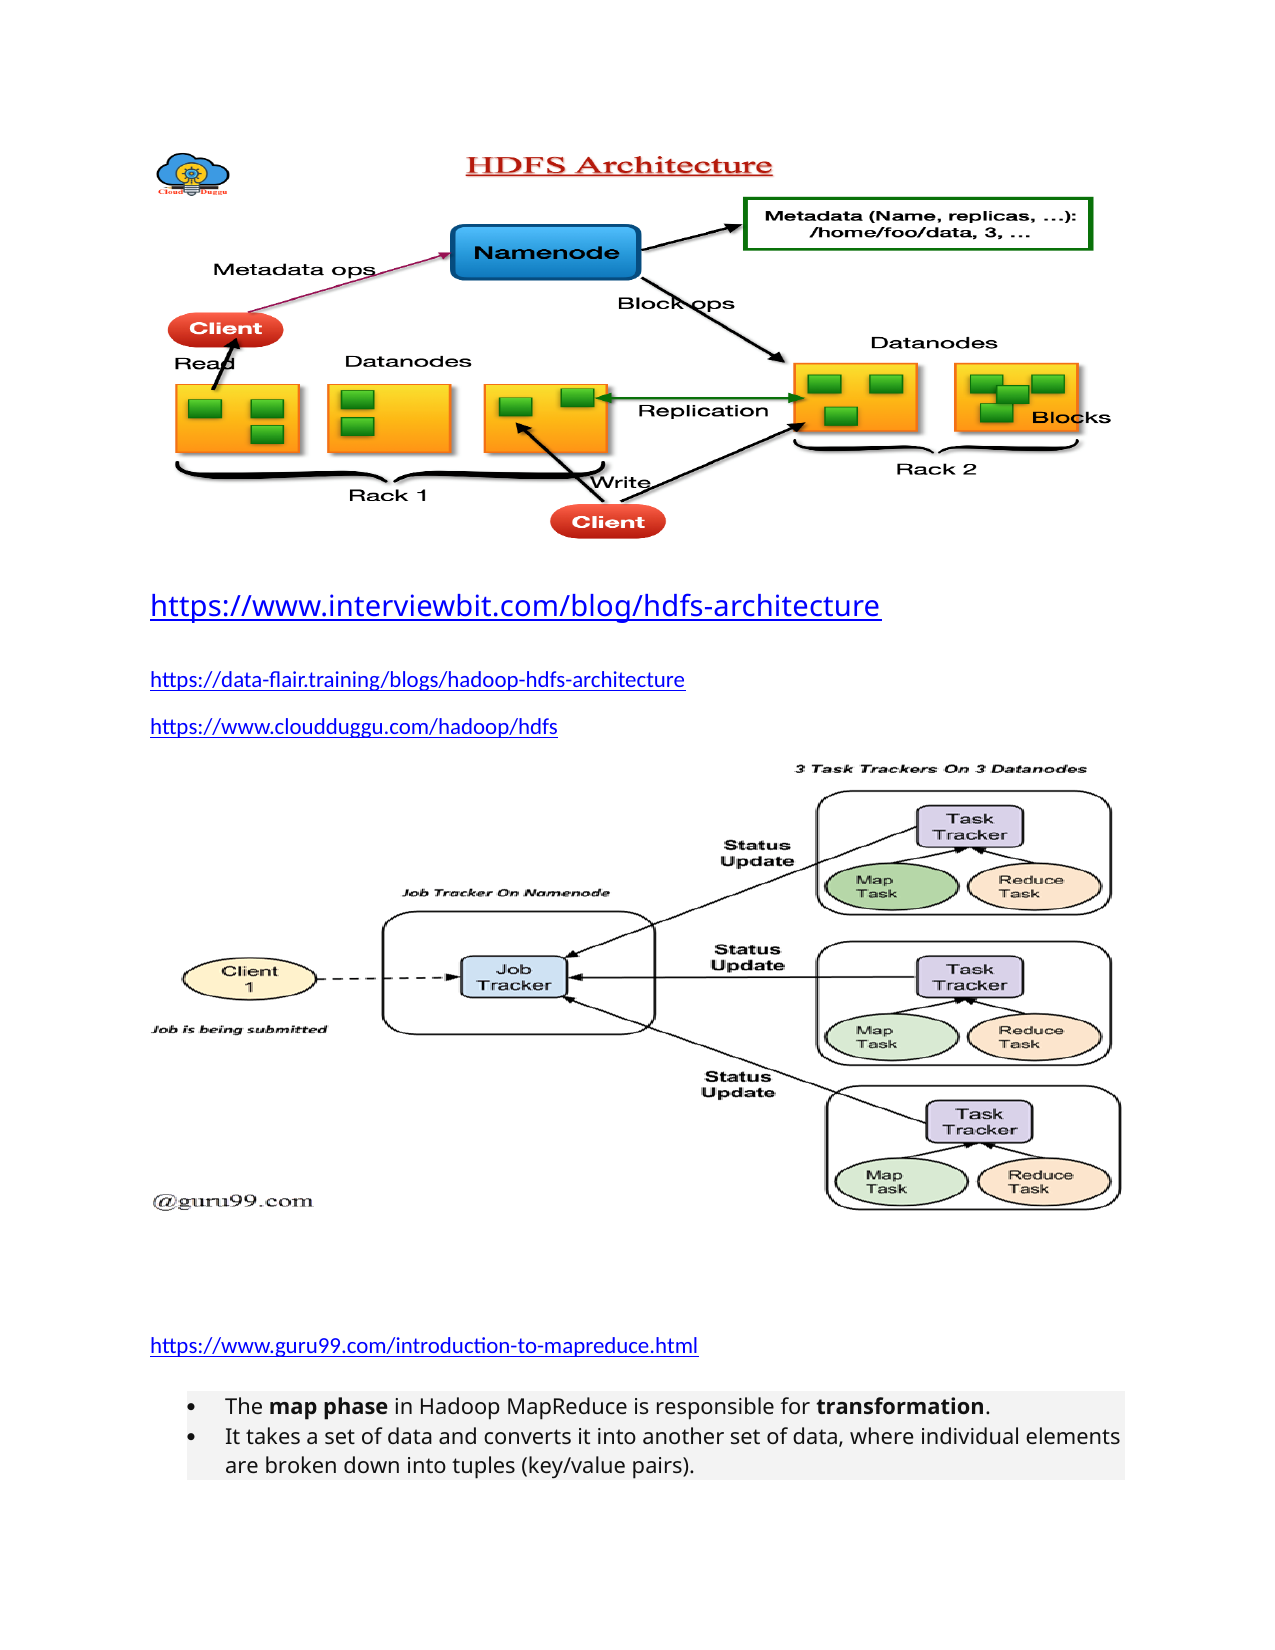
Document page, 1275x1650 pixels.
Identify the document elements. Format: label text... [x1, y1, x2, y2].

list The map phase in Hadoop MapReduce is responsible for transformation. [187, 1391, 1125, 1421]
text https://www.cloudduggu.com/hadoop/hdfs [150, 712, 1125, 740]
picture [150, 150, 1125, 546]
text https://data-flair.training/blogs/hadoop-hdfs-architecture [150, 666, 1125, 693]
text https://www.guru99.com/introduction-to-mapreduce.html [150, 1331, 1125, 1359]
subtitle https://www.interviewbit.com/blog/hdfs-architecture [150, 585, 1125, 625]
picture [150, 759, 1125, 1219]
list It takes a set of data and converts it into another set of data, where individual elements are broken down into tuples (key/value pairs). [187, 1421, 1125, 1480]
